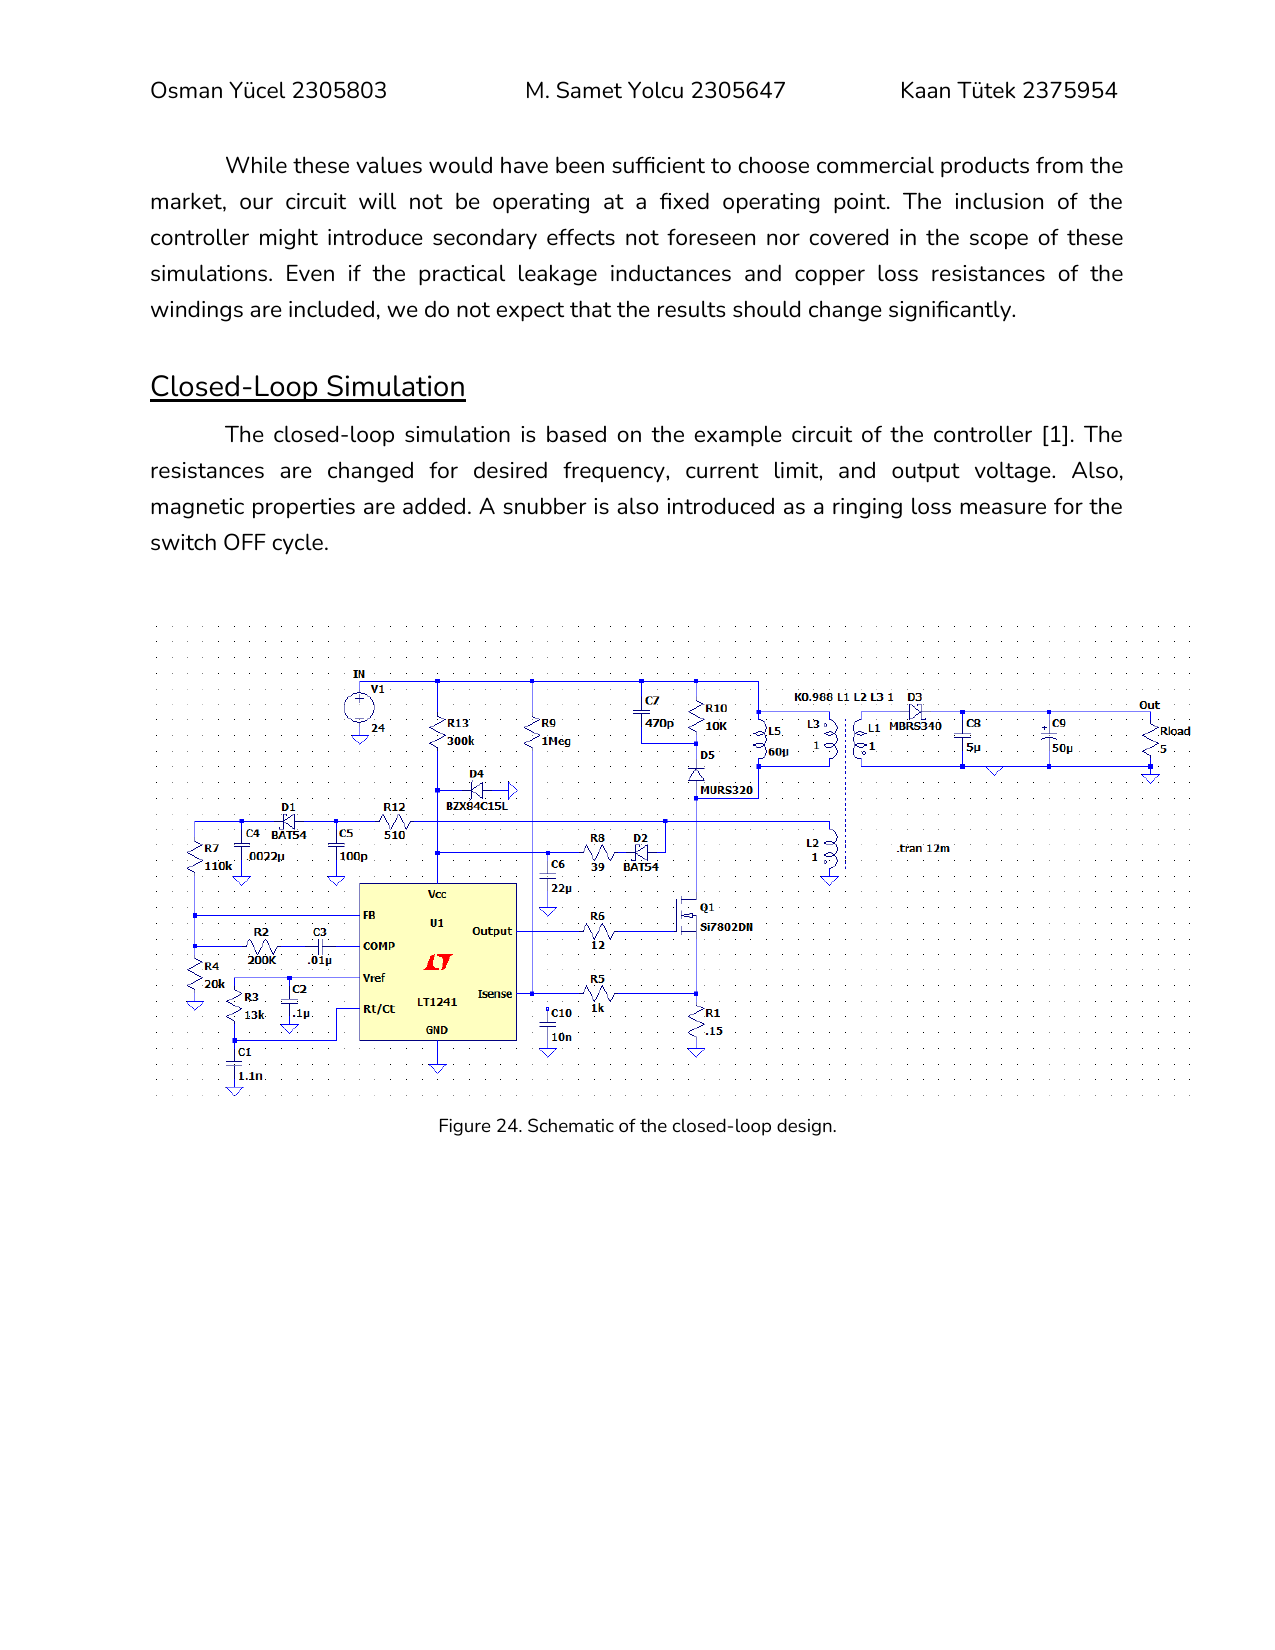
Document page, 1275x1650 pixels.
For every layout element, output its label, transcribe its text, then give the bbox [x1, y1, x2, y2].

text While these values would have been sufficient to choose commercial products from the market, our circuit will not be operating at a fixed operating point. The inclusion of the controller might introduce secondary effects not foreseen nor covered in the scope of these simulations. Even if the practical leakage inductances and copper loss resistances of the windings are included, we do not expect that the results should change significantly. [150, 150, 1125, 325]
text Figure 24. Schematic of the closed-loop design. [150, 1114, 1125, 1139]
subtitle Closed-Loop Simulation [150, 367, 1125, 407]
text The closed-loop simulation is based on the example circuit of the controller [1]. The resistances are changed for desired frequency, current limit, and output voltage. Also, magnetic properties are added. A snubber is also introduced as a ringing loss measure for the switch OFF cycle. [150, 419, 1125, 558]
picture [150, 623, 1199, 1110]
